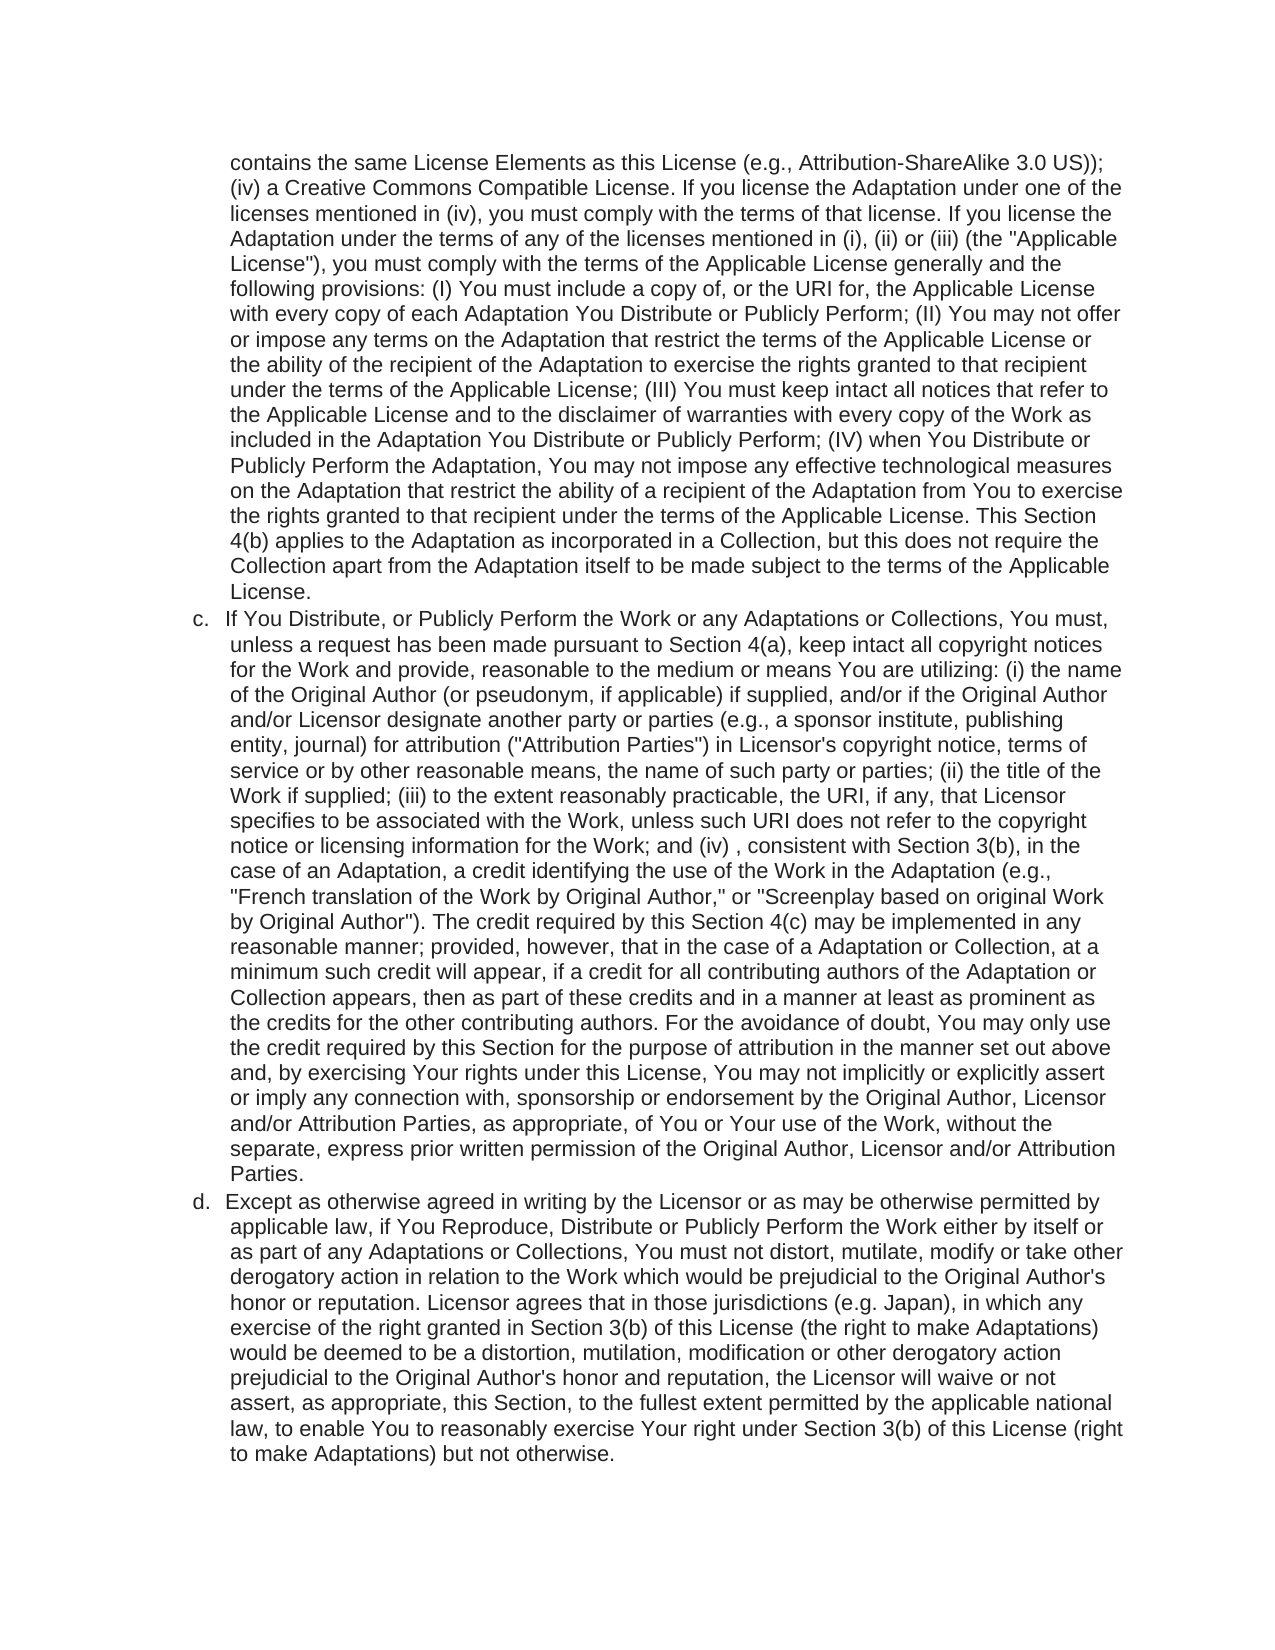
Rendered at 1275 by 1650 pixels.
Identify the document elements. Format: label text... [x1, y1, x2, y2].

list If You Distribute, or Publicly Perform the Work or any Adaptations or Collections, You must, unless a request has been made pursuant to Section 4(a), keep intact all copyright notices for the Work and provide, reasonable to the medium or means You are utilizing: (i) the name of the Original Author (or pseudonym, if applicable) if supplied, and/or if the Original Author and/or Licensor designate another party or parties (e.g., a sponsor institute, publishing entity, journal) for attribution ("Attribution Parties") in Licensor's copyright notice, terms of service or by other reasonable means, the name of such party or parties; (ii) the title of the Work if supplied; (iii) to the extent reasonably practicable, the URI, if any, that Licensor specifies to be associated with the Work, unless such URI does not refer to the copyright notice or licensing information for the Work; and (iv) , consistent with Section 3(b), in the case of an Adaptation, a credit identifying the use of the Work in the Adaptation (e.g., "French translation of the Work by Original Author," or "Screenplay based on original Work by Original Author"). The credit required by this Section 4(c) may be implemented in any reasonable manner; provided, however, that in the case of a Adaptation or Collection, at a minimum such credit will appear, if a credit for all contributing authors of the Adaptation or Collection appears, then as part of these credits and in a manner at least as prominent as the credits for the other contributing authors. For the avoidance of doubt, You may only use the credit required by this Section for the purpose of attribution in the manner set out above and, by exercising Your rights under this License, You may not implicitly or explicitly assert or imply any connection with, sponsorship or endorsement by the Original Author, Licensor and/or Attribution Parties, as appropriate, of You or Your use of the Work, without the separate, express prior written permission of the Original Author, Licensor and/or Attribution Parties. [192, 606, 1125, 1186]
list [192, 150, 1125, 604]
list Except as otherwise agreed in writing by the Licensor or as may be otherwise permitted by applicable law, if You Reproduce, Distribute or Publicly Perform the Work either by itself or as part of any Adaptations or Collections, You must not distort, mutilate, modify or take other derogatory action in relation to the Work which would be prejudicial to the Original Author's honor or reputation. Licensor agrees that in those jurisdictions (e.g. Japan), in which any exercise of the right granted in Section 3(b) of this License (the right to make Adaptations) would be deemed to be a distortion, mutilation, modification or other derogatory action prejudicial to the Original Author's honor and reputation, the Licensor will waive or not assert, as appropriate, this Section, to the fullest extent permitted by the applicable national law, to enable You to reasonably exercise Your right under Section 3(b) of this License (right to make Adaptations) but not otherwise. [192, 1188, 1125, 1466]
